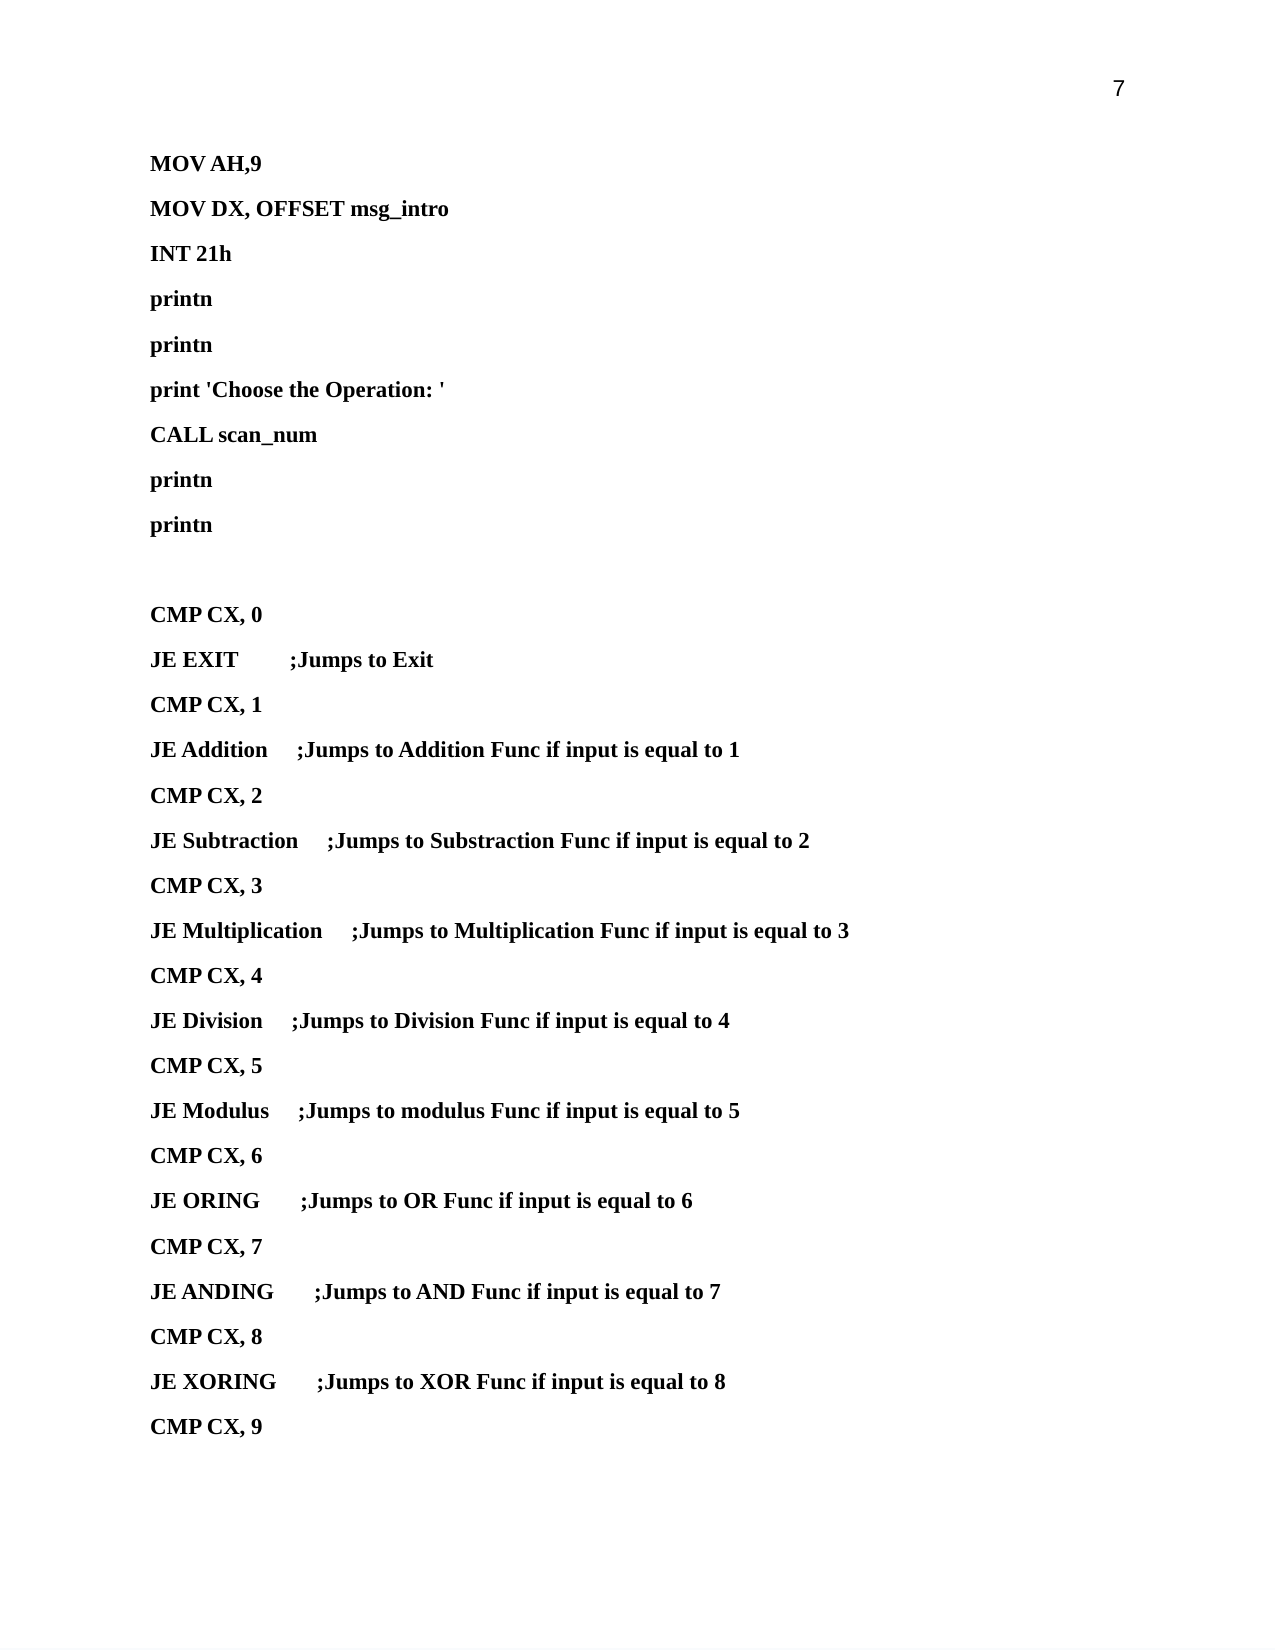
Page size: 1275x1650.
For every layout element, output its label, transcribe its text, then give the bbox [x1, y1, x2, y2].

text JE Multiplication ;Jumps to Multiplication Func if input is equal to 3 [150, 917, 1120, 943]
text CMP CX, 6 [150, 1142, 1120, 1169]
text printn [150, 331, 1120, 357]
text CMP CX, 1 [150, 691, 1120, 718]
text JE EXIT ;Jumps to Exit [150, 646, 1120, 673]
text MOV DX, OFFSET msg_intro [150, 195, 1120, 222]
text CMP CX, 7 [150, 1233, 1120, 1259]
text printn [150, 466, 1120, 492]
text printn [150, 511, 1120, 537]
text INT 21h [150, 240, 1120, 267]
text JE Addition ;Jumps to Addition Func if input is equal to 1 [150, 737, 1120, 763]
text CMP CX, 0 [150, 601, 1120, 628]
text printn [150, 286, 1120, 312]
text JE ORING ;Jumps to OR Func if input is equal to 6 [150, 1188, 1120, 1214]
text JE ANDING ;Jumps to AND Func if input is equal to 7 [150, 1278, 1120, 1304]
text CMP CX, 3 [150, 872, 1120, 898]
text JE Subtraction ;Jumps to Substraction Func if input is equal to 2 [150, 827, 1120, 853]
text JE Division ;Jumps to Division Func if input is equal to 4 [150, 1007, 1120, 1033]
text CMP CX, 4 [150, 962, 1120, 988]
text MOV AH,9 [150, 150, 1120, 177]
text CMP CX, 2 [150, 782, 1120, 808]
text JE XORING ;Jumps to XOR Func if input is equal to 8 [150, 1368, 1120, 1394]
text CALL scan_num [150, 421, 1120, 447]
text CMP CX, 8 [150, 1323, 1120, 1349]
text CMP CX, 9 [150, 1413, 1120, 1439]
text CMP CX, 5 [150, 1052, 1120, 1079]
text print 'Choose the Operation: ' [150, 376, 1120, 402]
text JE Modulus ;Jumps to modulus Func if input is equal to 5 [150, 1097, 1120, 1124]
